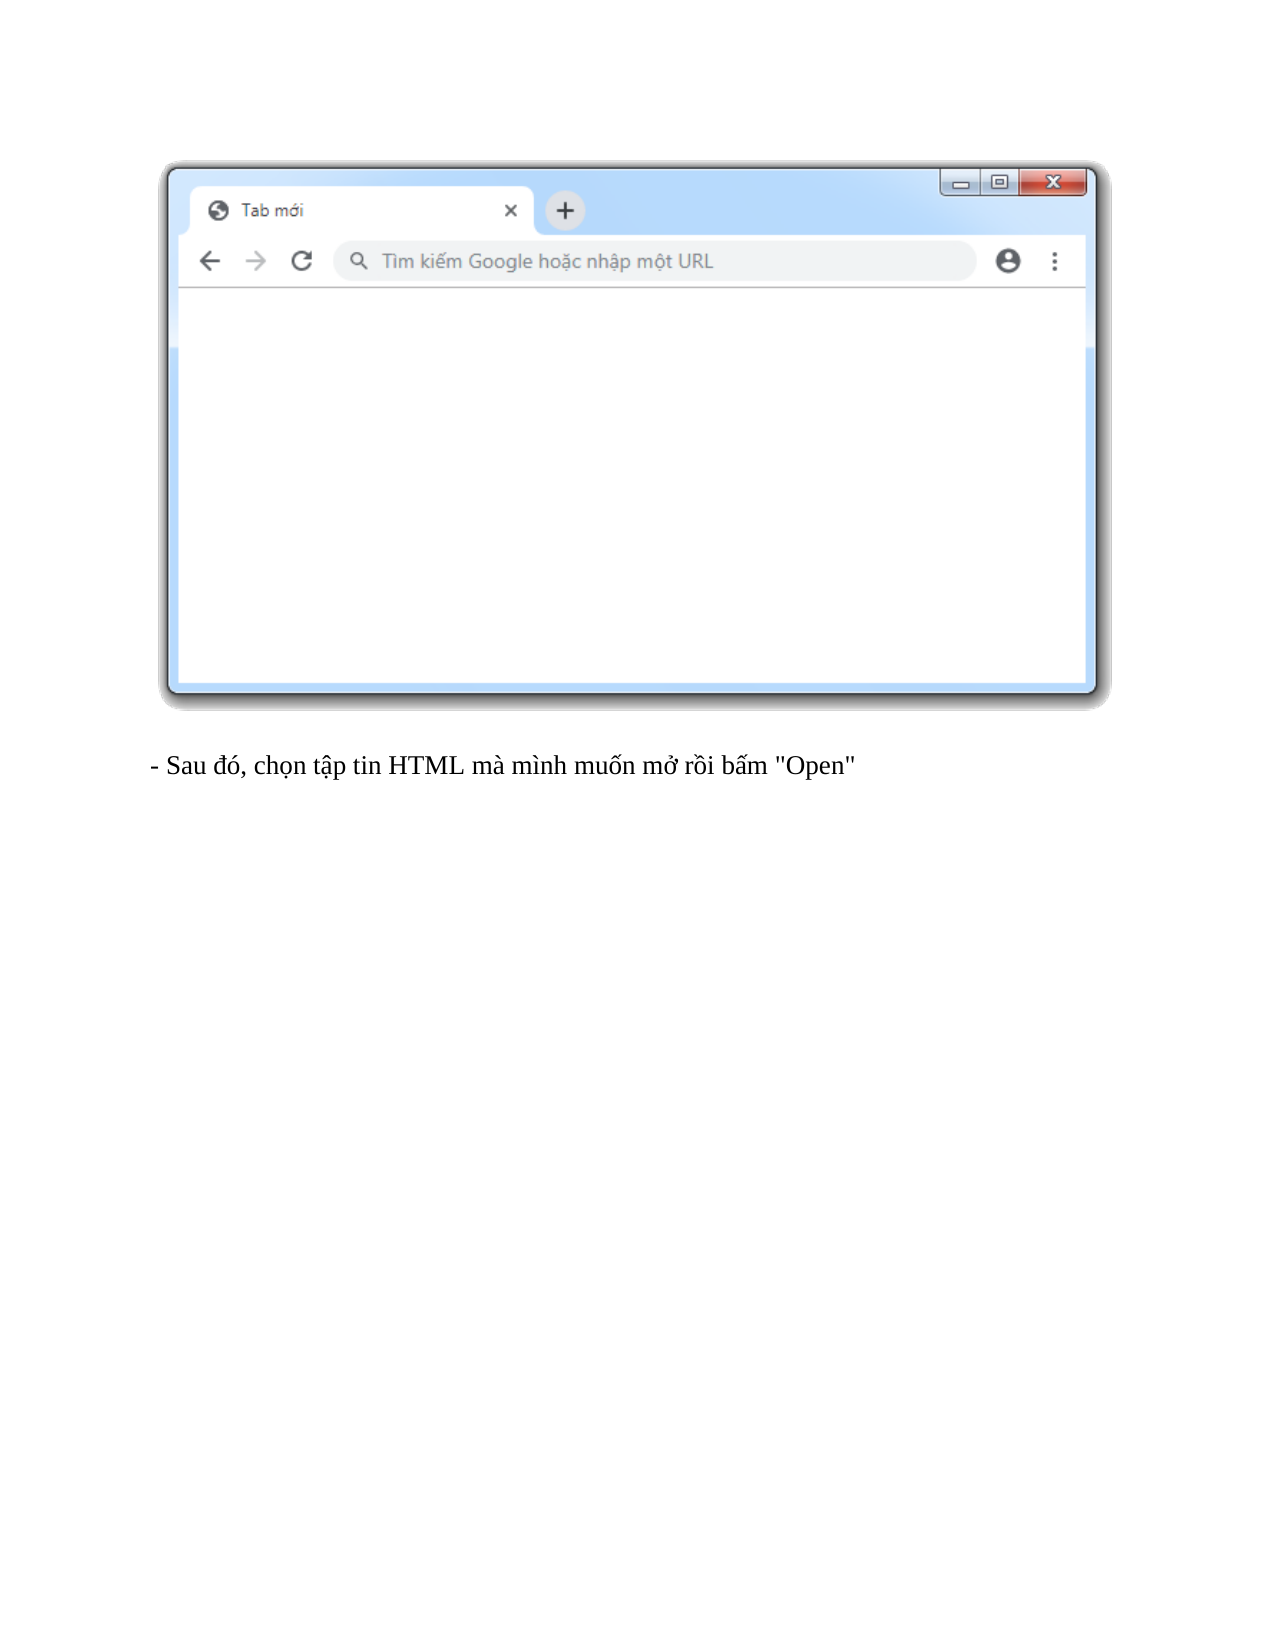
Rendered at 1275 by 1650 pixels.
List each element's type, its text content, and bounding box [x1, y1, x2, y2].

text - Sau đó, chọn tập tin HTML mà mình muốn mở rồi bấm "Open" [150, 749, 1125, 780]
picture [150, 150, 1125, 722]
